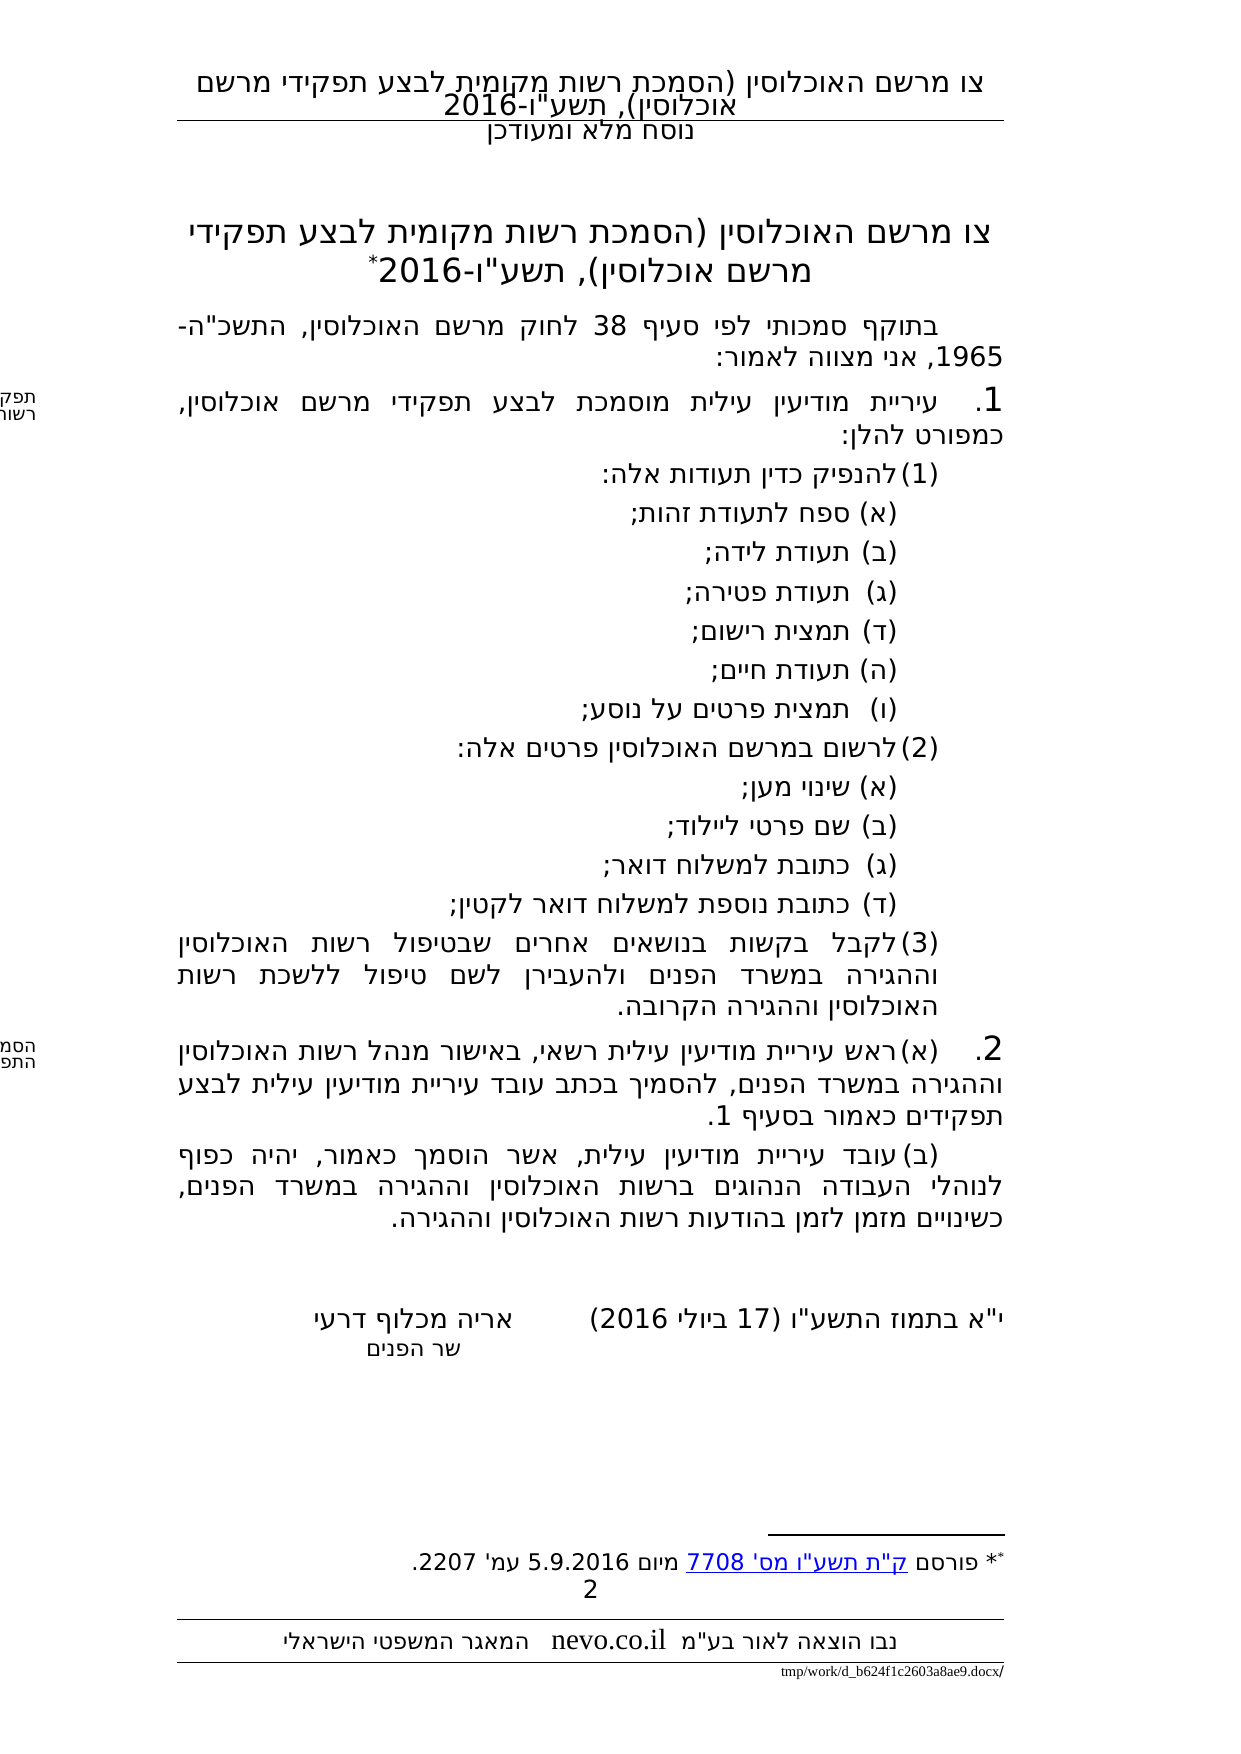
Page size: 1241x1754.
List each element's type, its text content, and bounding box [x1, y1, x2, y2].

text (ג) תעודת פטירה; [177, 576, 898, 607]
text (ד) כתובת נוספת למשלוח דואר לקטין; [177, 888, 898, 920]
text 2. (א) ראש עיריית מודיעין עילית רשאי, באישור מנהל רשות האוכלוסין וההגירה במשרד הפנים, להסמיך בכתב עובד עיריית מודיעין עילית לבצע תפקידים כאמור בסעיף 1. [177, 1029, 1004, 1132]
text (ד) תמצית רישום; [177, 615, 898, 646]
text (ה) תעודת חיים; [177, 654, 898, 686]
text (ב) תעודת לידה; [177, 537, 898, 568]
text (א) ספח לתעודת זהות; [177, 498, 898, 529]
text (1) להנפיק כדין תעודות אלה: [177, 459, 939, 490]
text (ו) תמצית פרטים על נוסע; [177, 693, 898, 724]
text (ב) עובד עיריית מודיעין עילית, אשר הוסמך כאמור, יהיה כפוף לנוהלי העבודה הנהוגים ברשות האוכלוסין וההגירה במשרד הפנים, כשינויים מזמן לזמן בהודעות רשות האוכלוסין וההגירה. [177, 1139, 1004, 1234]
text צו מרשם האוכלוסין (הסמכת רשות מקומית לבצע תפקידי מרשם אוכלוסין), תשע"ו-2016* [177, 212, 1004, 290]
text י"א בתמוז התשע"ו (17 ביולי 2016) אריה מכלוף דרעי [177, 1303, 1004, 1335]
text (2) לרשום במרשם האוכלוסין פרטים אלה: [177, 732, 939, 764]
text (3) לקבל בקשות בנושאים אחרים שבטיפול רשות האוכלוסין וההגירה במשרד הפנים ולהעבירן לשם טיפול ללשכת רשות האוכלוסין וההגירה הקרובה. [177, 927, 939, 1022]
text (ב) שם פרטי ליילוד; [177, 810, 898, 842]
text בתוקף סמכותי לפי סעיף 38 לחוק מרשם האוכלוסין, התשכ"ה-1965, אני מצווה לאמור: [177, 310, 1004, 373]
text (ג) כתובת למשלוח דואר; [177, 849, 898, 881]
text (א) שינוי מען; [177, 771, 898, 803]
text שר הפנים [177, 1335, 1004, 1361]
text 1. עיריית מודיעין עילית מוסמכת לבצע תפקידי מרשם אוכלוסין, כמפורט להלן: [177, 381, 1004, 451]
